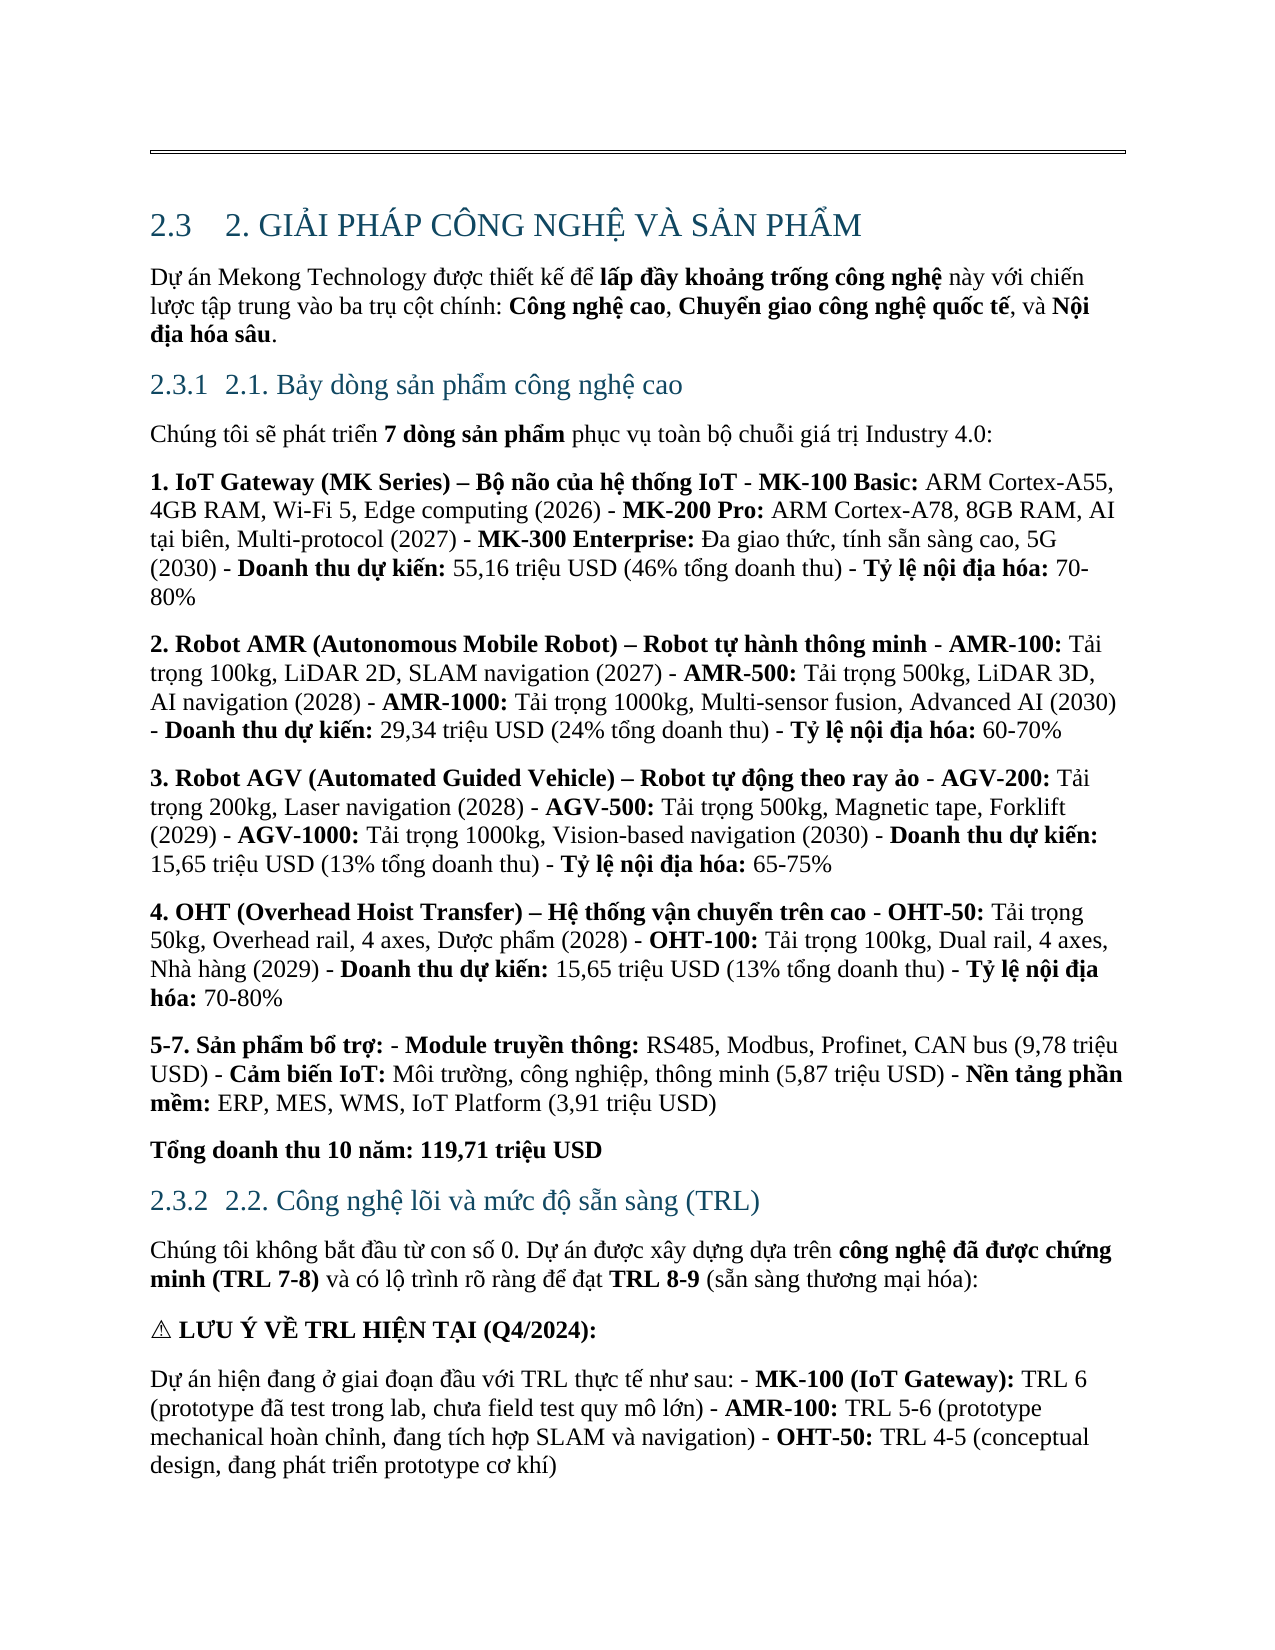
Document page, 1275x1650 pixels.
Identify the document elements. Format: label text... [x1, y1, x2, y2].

text Chúng tôi sẽ phát triển 7 dòng sản phẩm phục vụ toàn bộ chuỗi giá trị Industry 4.0: [150, 419, 1125, 448]
text Tổng doanh thu 10 năm: 119,71 triệu USD [150, 1136, 1125, 1164]
text 5-7. Sản phẩm bổ trợ: - Module truyền thông: RS485, Modbus, Profinet, CAN bus (9,78 triệu USD) - Cảm biến IoT: Môi trường, công nghiệp, thông minh (5,87 triệu USD) - Nền tảng phần mềm: ERP, MES, WMS, IoT Platform (3,91 triệu USD) [150, 1031, 1125, 1117]
text ⚠️ LƯU Ý VỀ TRL HIỆN TẠI (Q4/2024): [150, 1312, 1125, 1346]
text Chúng tôi không bắt đầu từ con số 0. Dự án được xây dựng dựa trên công nghệ đã được chứng minh (TRL 7-8) và có lộ trình rõ ràng để đạt TRL 8-9 (sẵn sàng thương mại hóa): [150, 1235, 1125, 1293]
text Dự án Mekong Technology được thiết kế để lấp đầy khoảng trống công nghệ này với chiến lược tập trung vào ba trụ cột chính: Công nghệ cao, Chuyển giao công nghệ quốc tế, và Nội địa hóa sâu. [150, 262, 1125, 348]
subtitle 2.3 2. GIẢI PHÁP CÔNG NGHỆ VÀ SẢN PHẨM [150, 205, 1125, 243]
subtitle 2.3.1 2.1. Bảy dòng sản phẩm công nghệ cao [150, 367, 1125, 401]
text 4. OHT (Overhead Hoist Transfer) – Hệ thống vận chuyển trên cao - OHT-50: Tải trọng 50kg, Overhead rail, 4 axes, Dược phẩm (2028) - OHT-100: Tải trọng 100kg, Dual rail, 4 axes, Nhà hàng (2029) - Doanh thu dự kiến: 15,65 triệu USD (13% tổng doanh thu) - Tỷ lệ nội địa hóa: 70-80% [150, 897, 1125, 1012]
subtitle 2.3.2 2.2. Công nghệ lõi và mức độ sẵn sàng (TRL) [150, 1183, 1125, 1217]
text Dự án hiện đang ở giai đoạn đầu với TRL thực tế như sau: - MK-100 (IoT Gateway): TRL 6 (prototype đã test trong lab, chưa field test quy mô lớn) - AMR-100: TRL 5-6 (prototype mechanical hoàn chỉnh, đang tích hợp SLAM và navigation) - OHT-50: TRL 4-5 (conceptual design, đang phát triển prototype cơ khí) [150, 1364, 1125, 1479]
text 2. Robot AMR (Autonomous Mobile Robot) – Robot tự hành thông minh - AMR-100: Tải trọng 100kg, LiDAR 2D, SLAM navigation (2027) - AMR-500: Tải trọng 500kg, LiDAR 3D, AI navigation (2028) - AMR-1000: Tải trọng 1000kg, Multi-sensor fusion, Advanced AI (2030) - Doanh thu dự kiến: 29,34 triệu USD (24% tổng doanh thu) - Tỷ lệ nội địa hóa: 60-70% [150, 629, 1125, 744]
text 3. Robot AGV (Automated Guided Vehicle) – Robot tự động theo ray ảo - AGV-200: Tải trọng 200kg, Laser navigation (2028) - AGV-500: Tải trọng 500kg, Magnetic tape, Forklift (2029) - AGV-1000: Tải trọng 1000kg, Vision-based navigation (2030) - Doanh thu dự kiến: 15,65 triệu USD (13% tổng doanh thu) - Tỷ lệ nội địa hóa: 65-75% [150, 763, 1125, 878]
text 1. IoT Gateway (MK Series) – Bộ não của hệ thống IoT - MK-100 Basic: ARM Cortex-A55, 4GB RAM, Wi-Fi 5, Edge computing (2026) - MK-200 Pro: ARM Cortex-A78, 8GB RAM, AI tại biên, Multi-protocol (2027) - MK-300 Enterprise: Đa giao thức, tính sẵn sàng cao, 5G (2030) - Doanh thu dự kiến: 55,16 triệu USD (46% tổng doanh thu) - Tỷ lệ nội địa hóa: 70-80% [150, 467, 1125, 611]
